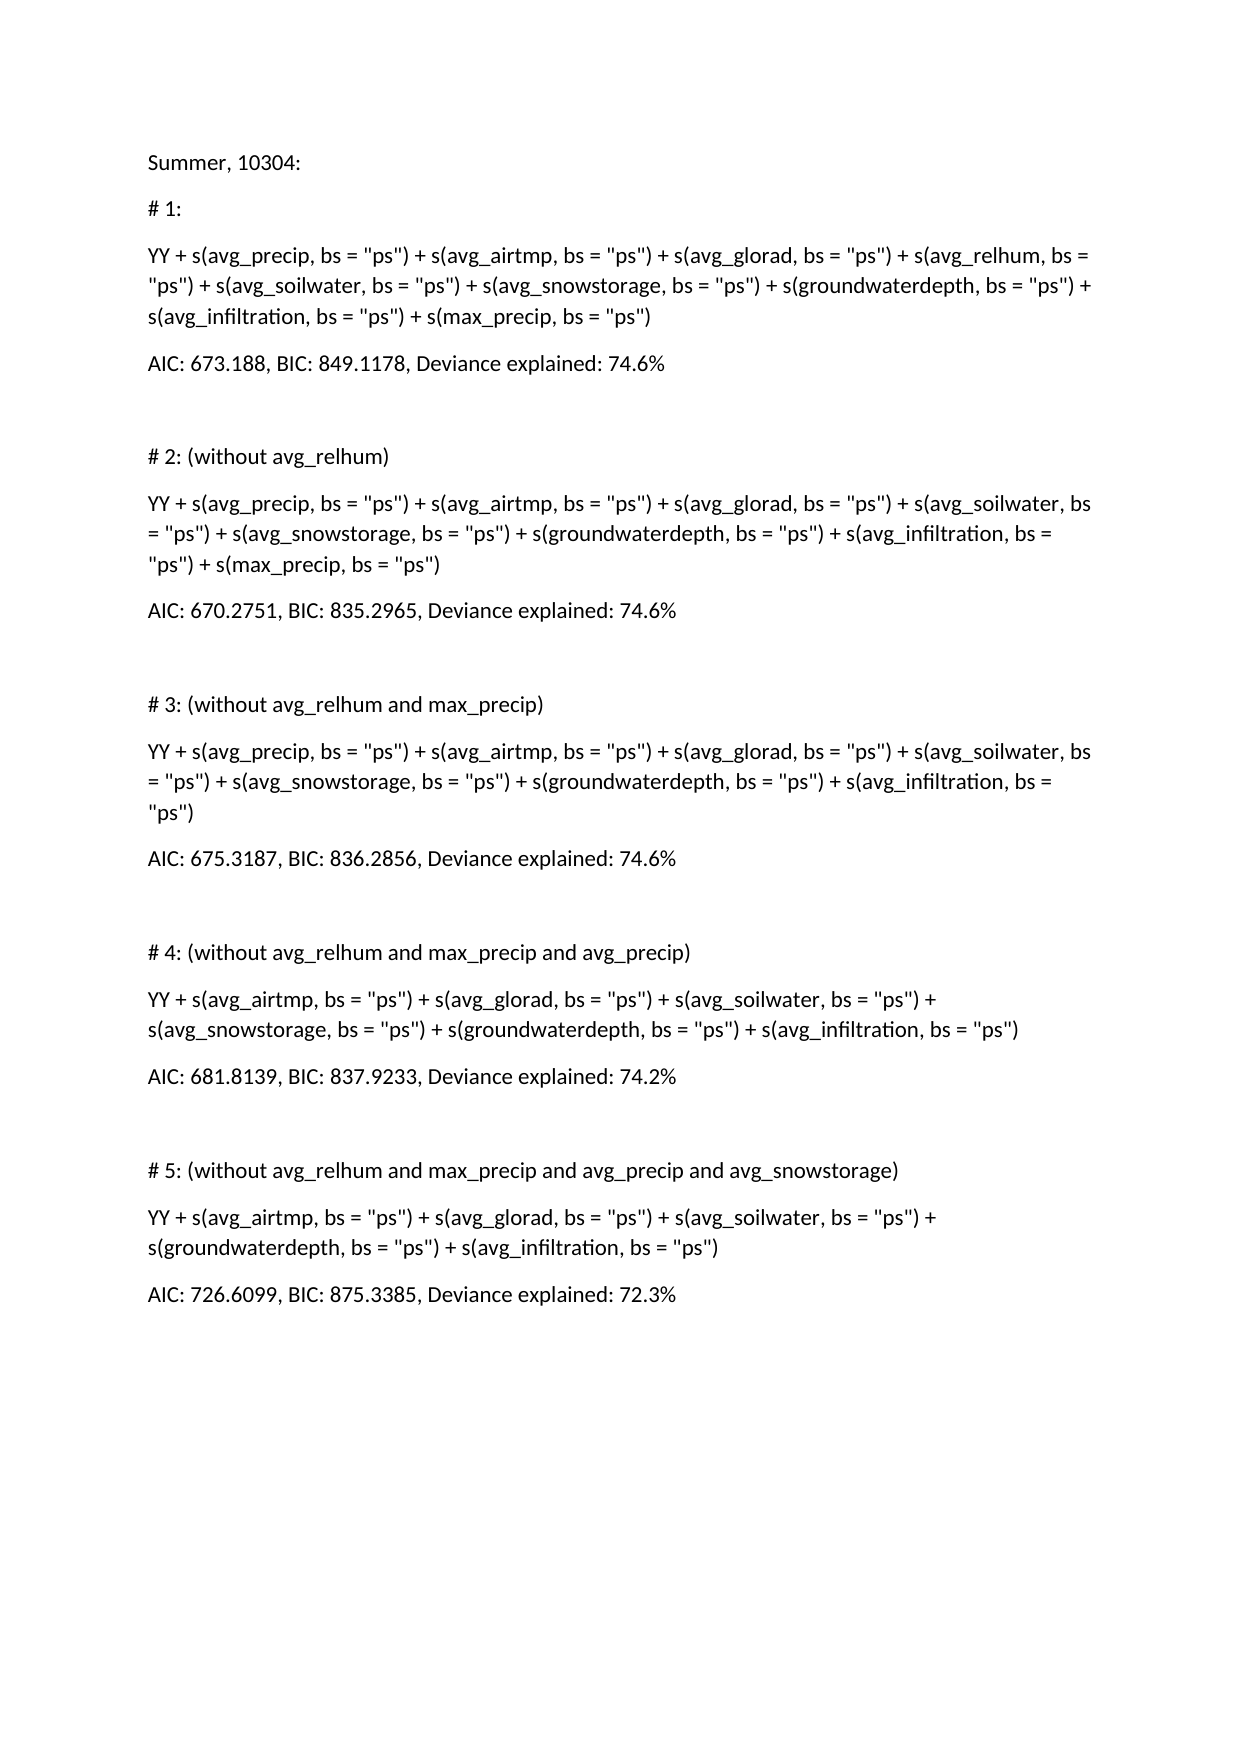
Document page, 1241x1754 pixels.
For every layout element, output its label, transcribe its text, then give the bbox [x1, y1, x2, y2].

text AIC: 675.3187, BIC: 836.2856, Deviance explained: 74.6% [148, 844, 1093, 872]
text # 5: (without avg_relhum and max_precip and avg_precip and avg_snowstorage) [148, 1156, 1093, 1184]
text YY + s(avg_precip, bs = "ps") + s(avg_airtmp, bs = "ps") + s(avg_glorad, bs = "ps") + s(avg_soilwater, bs = "ps") + s(avg_snowstorage, bs = "ps") + s(groundwaterdepth, bs = "ps") + s(avg_infiltration, bs = "ps") + s(max_precip, bs = "ps") [148, 489, 1093, 578]
text AIC: 726.6099, BIC: 875.3385, Deviance explained: 72.3% [148, 1280, 1093, 1308]
text Summer, 10304: [148, 148, 1093, 176]
text YY + s(avg_airtmp, bs = "ps") + s(avg_glorad, bs = "ps") + s(avg_soilwater, bs = "ps") + s(groundwaterdepth, bs = "ps") + s(avg_infiltration, bs = "ps") [148, 1203, 1093, 1261]
text AIC: 673.188, BIC: 849.1178, Deviance explained: 74.6% [148, 349, 1093, 377]
text YY + s(avg_precip, bs = "ps") + s(avg_airtmp, bs = "ps") + s(avg_glorad, bs = "ps") + s(avg_relhum, bs = "ps") + s(avg_soilwater, bs = "ps") + s(avg_snowstorage, bs = "ps") + s(groundwaterdepth, bs = "ps") + s(avg_infiltration, bs = "ps") + s(max_precip, bs = "ps") [148, 241, 1093, 330]
text AIC: 670.2751, BIC: 835.2965, Deviance explained: 74.6% [148, 597, 1093, 624]
text # 2: (without avg_relhum) [148, 442, 1093, 470]
text # 3: (without avg_relhum and max_precip) [148, 690, 1093, 718]
text YY + s(avg_precip, bs = "ps") + s(avg_airtmp, bs = "ps") + s(avg_glorad, bs = "ps") + s(avg_soilwater, bs = "ps") + s(avg_snowstorage, bs = "ps") + s(groundwaterdepth, bs = "ps") + s(avg_infiltration, bs = "ps") [148, 737, 1093, 826]
text YY + s(avg_airtmp, bs = "ps") + s(avg_glorad, bs = "ps") + s(avg_soilwater, bs = "ps") + s(avg_snowstorage, bs = "ps") + s(groundwaterdepth, bs = "ps") + s(avg_infiltration, bs = "ps") [148, 985, 1093, 1043]
text # 4: (without avg_relhum and max_precip and avg_precip) [148, 938, 1093, 966]
text AIC: 681.8139, BIC: 837.9233, Deviance explained: 74.2% [148, 1062, 1093, 1090]
text # 1: [148, 194, 1093, 222]
